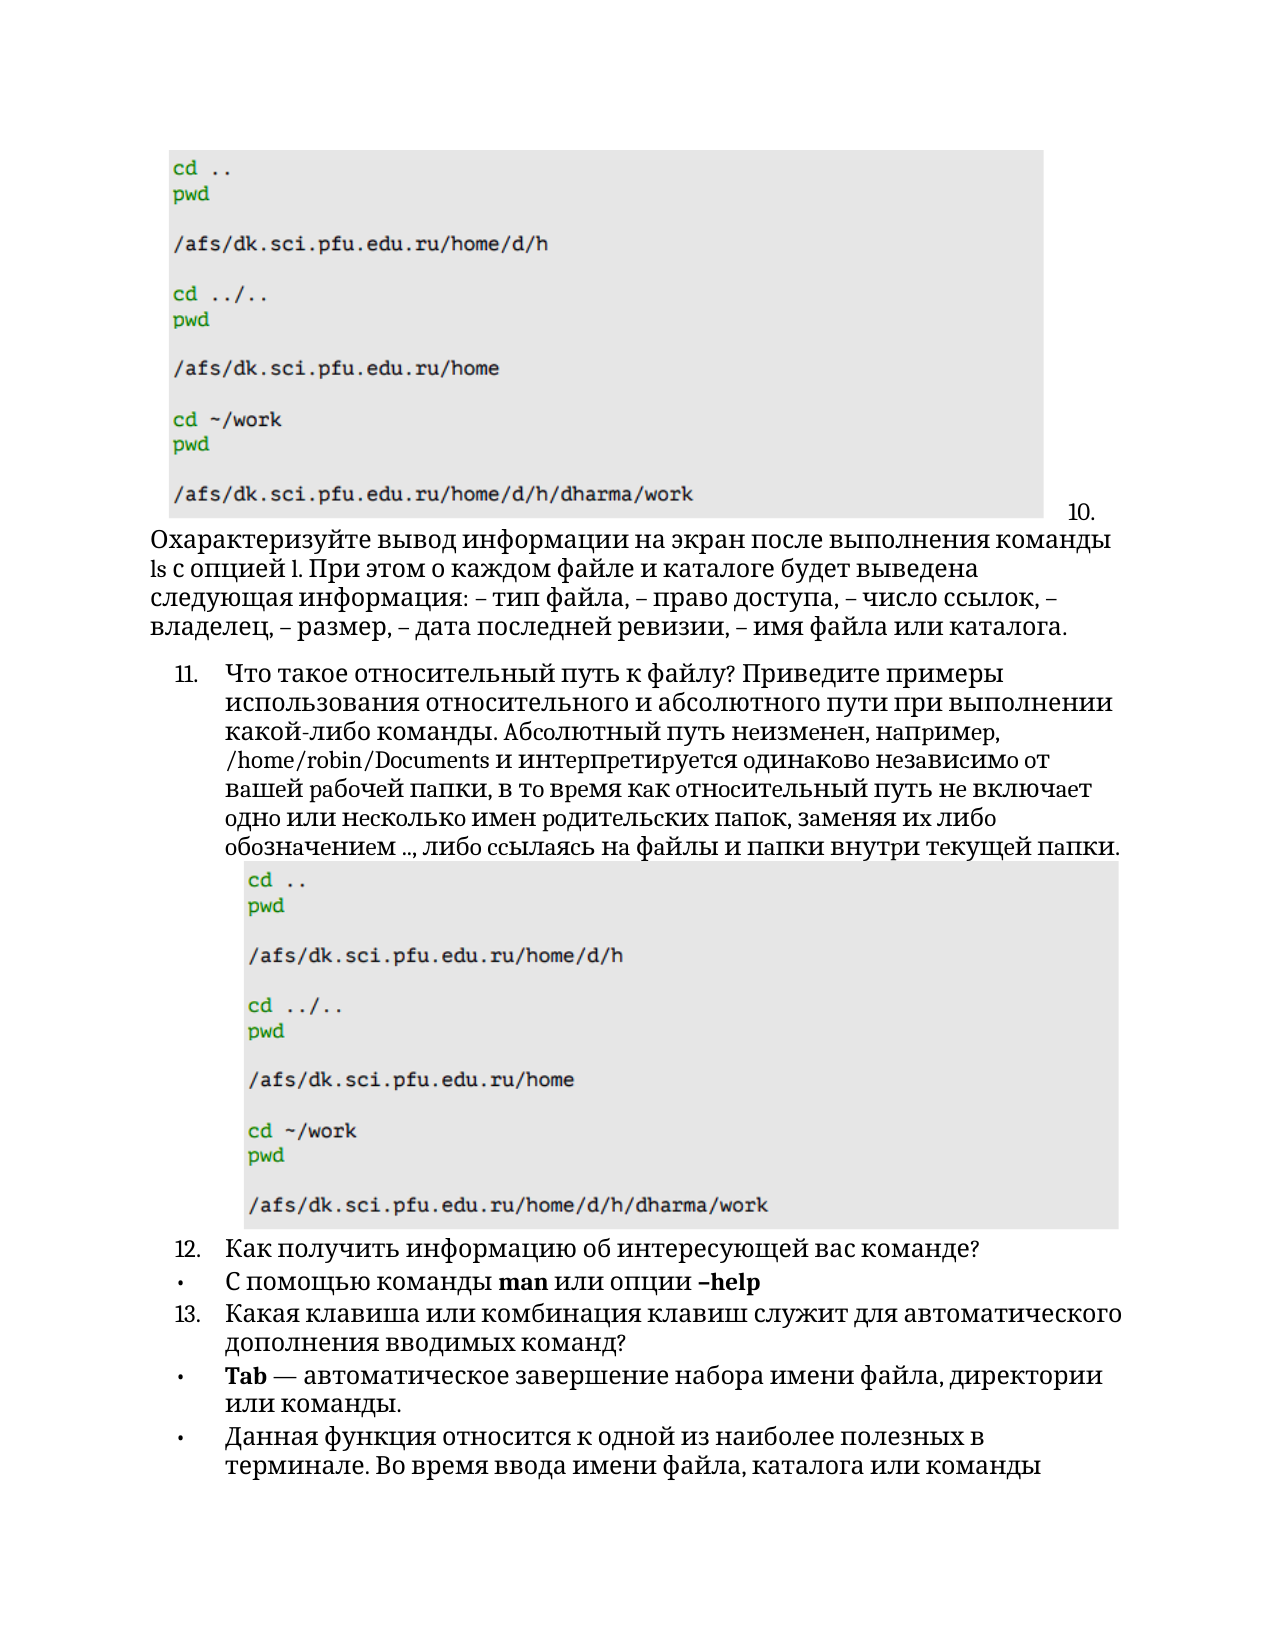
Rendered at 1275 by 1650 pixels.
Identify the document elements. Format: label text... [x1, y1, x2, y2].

list Какая клавиша или комбинация клавиш служит для автоматического дополнения вводимых команд? [175, 1300, 1125, 1358]
list Tab — автоматическое завершение набора имени файла, директории или команды. [175, 1362, 1125, 1419]
list С помощью команды man или опции –help [175, 1268, 1125, 1297]
picture [168, 150, 1044, 521]
list Как получить информацию об интересующей вас команде? [175, 1235, 1125, 1264]
picture [243, 861, 1119, 1232]
